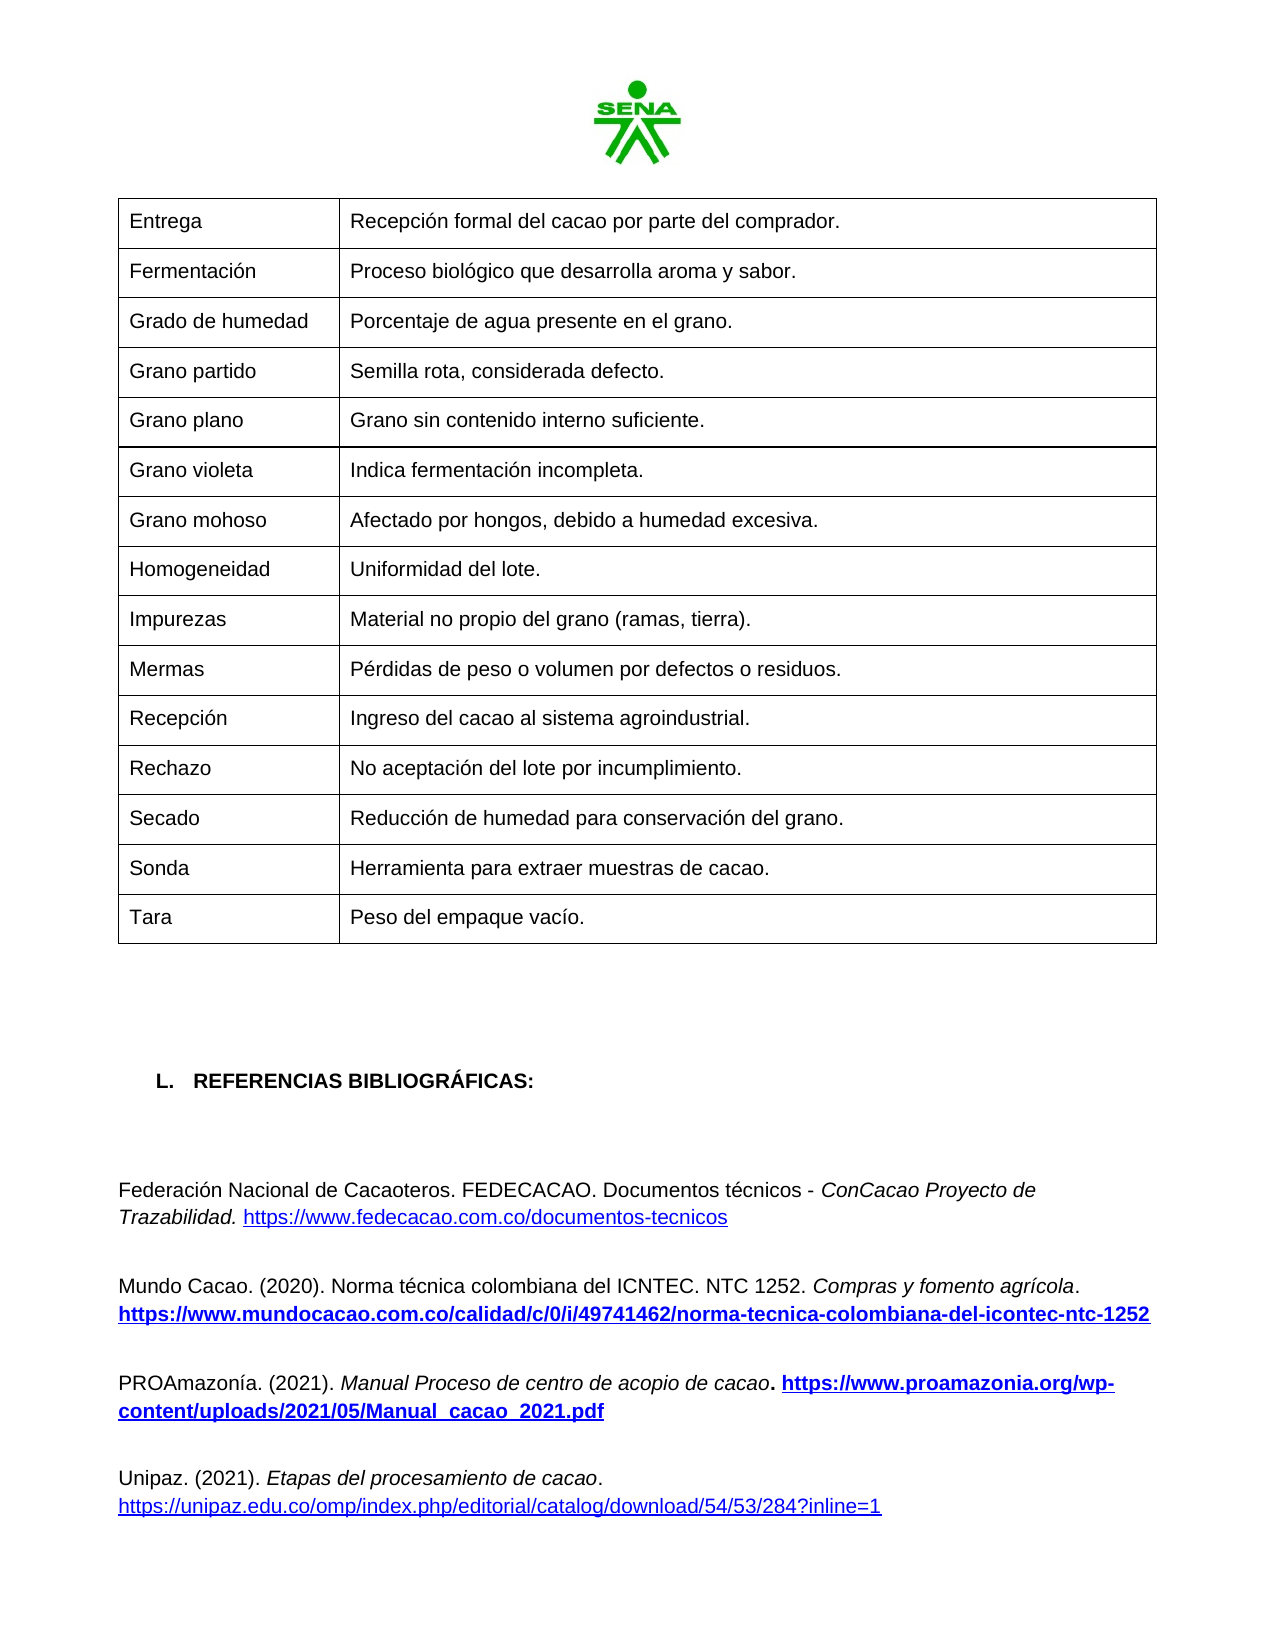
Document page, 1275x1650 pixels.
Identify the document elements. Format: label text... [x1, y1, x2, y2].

table_cell Rechazo [119, 746, 339, 794]
table_cell Peso del empaque vacío. [340, 895, 1156, 943]
table_cell Grano partido [119, 348, 339, 397]
table_cell Grano plano [119, 398, 339, 446]
text Unipaz. (2021). Etapas del procesamiento de cacao. https://unipaz.edu.co/omp/index.php/editorial/catalog/download/54/53/284?inline=1 [118, 1466, 1157, 1517]
text Federación Nacional de Cacaoteros. FEDECACAO. Documentos técnicos - ConCacao Proyecto de Trazabilidad. https://www.fedecacao.com.co/documentos-tecnicos [118, 1178, 1157, 1229]
table_cell No aceptación del lote por incumplimiento. [340, 746, 1156, 794]
subtitle REFERENCIAS BIBLIOGRÁFICAS: [156, 1068, 1157, 1092]
table_cell Indica fermentación incompleta. [340, 448, 1156, 496]
table_cell Porcentaje de agua presente en el grano. [340, 298, 1156, 347]
table_cell Grado de humedad [119, 298, 339, 347]
table_cell Pérdidas de peso o volumen por defectos o residuos. [340, 646, 1156, 695]
table_cell Grano violeta [119, 448, 339, 496]
subtitle PROAmazonía. (2021). Manual Proceso de centro de acopio de cacao. https://www.proamazonia.org/wp-content/uploads/2021/05/Manual_cacao_2021.pdf [118, 1371, 1157, 1422]
table_cell Material no propio del grano (ramas, tierra). [340, 596, 1156, 645]
table_cell Ingreso del cacao al sistema agroindustrial. [340, 696, 1156, 744]
table_cell Fermentación [119, 249, 339, 297]
table_cell Semilla rota, considerada defecto. [340, 348, 1156, 397]
table_cell Mermas [119, 646, 339, 695]
table_cell Secado [119, 795, 339, 844]
table_cell Reducción de humedad para conservación del grano. [340, 795, 1156, 844]
table_cell Proceso biológico que desarrolla aroma y sabor. [340, 249, 1156, 297]
subtitle Mundo Cacao. (2020). Norma técnica colombiana del ICNTEC. NTC 1252. Compras y fomento agrícola. https://www.mundocacao.com.co/calidad/c/0/i/49741462/norma-tecnica-colombiana-del-icontec-ntc-1252 [118, 1274, 1157, 1326]
table_cell Herramienta para extraer muestras de cacao. [340, 845, 1156, 893]
table_cell Homogeneidad [119, 547, 339, 595]
table_cell Entrega [119, 199, 339, 248]
table_cell Sonda [119, 845, 339, 893]
table_cell Grano mohoso [119, 497, 339, 546]
picture [588, 75, 687, 172]
table_cell Recepción formal del cacao por parte del comprador. [340, 199, 1156, 248]
table_cell Tara [119, 895, 339, 943]
table_cell Afectado por hongos, debido a humedad excesiva. [340, 497, 1156, 546]
table_cell Uniformidad del lote. [340, 547, 1156, 595]
table_cell Grano sin contenido interno suficiente. [340, 398, 1156, 446]
table_cell Recepción [119, 696, 339, 744]
table_cell Impurezas [119, 596, 339, 645]
